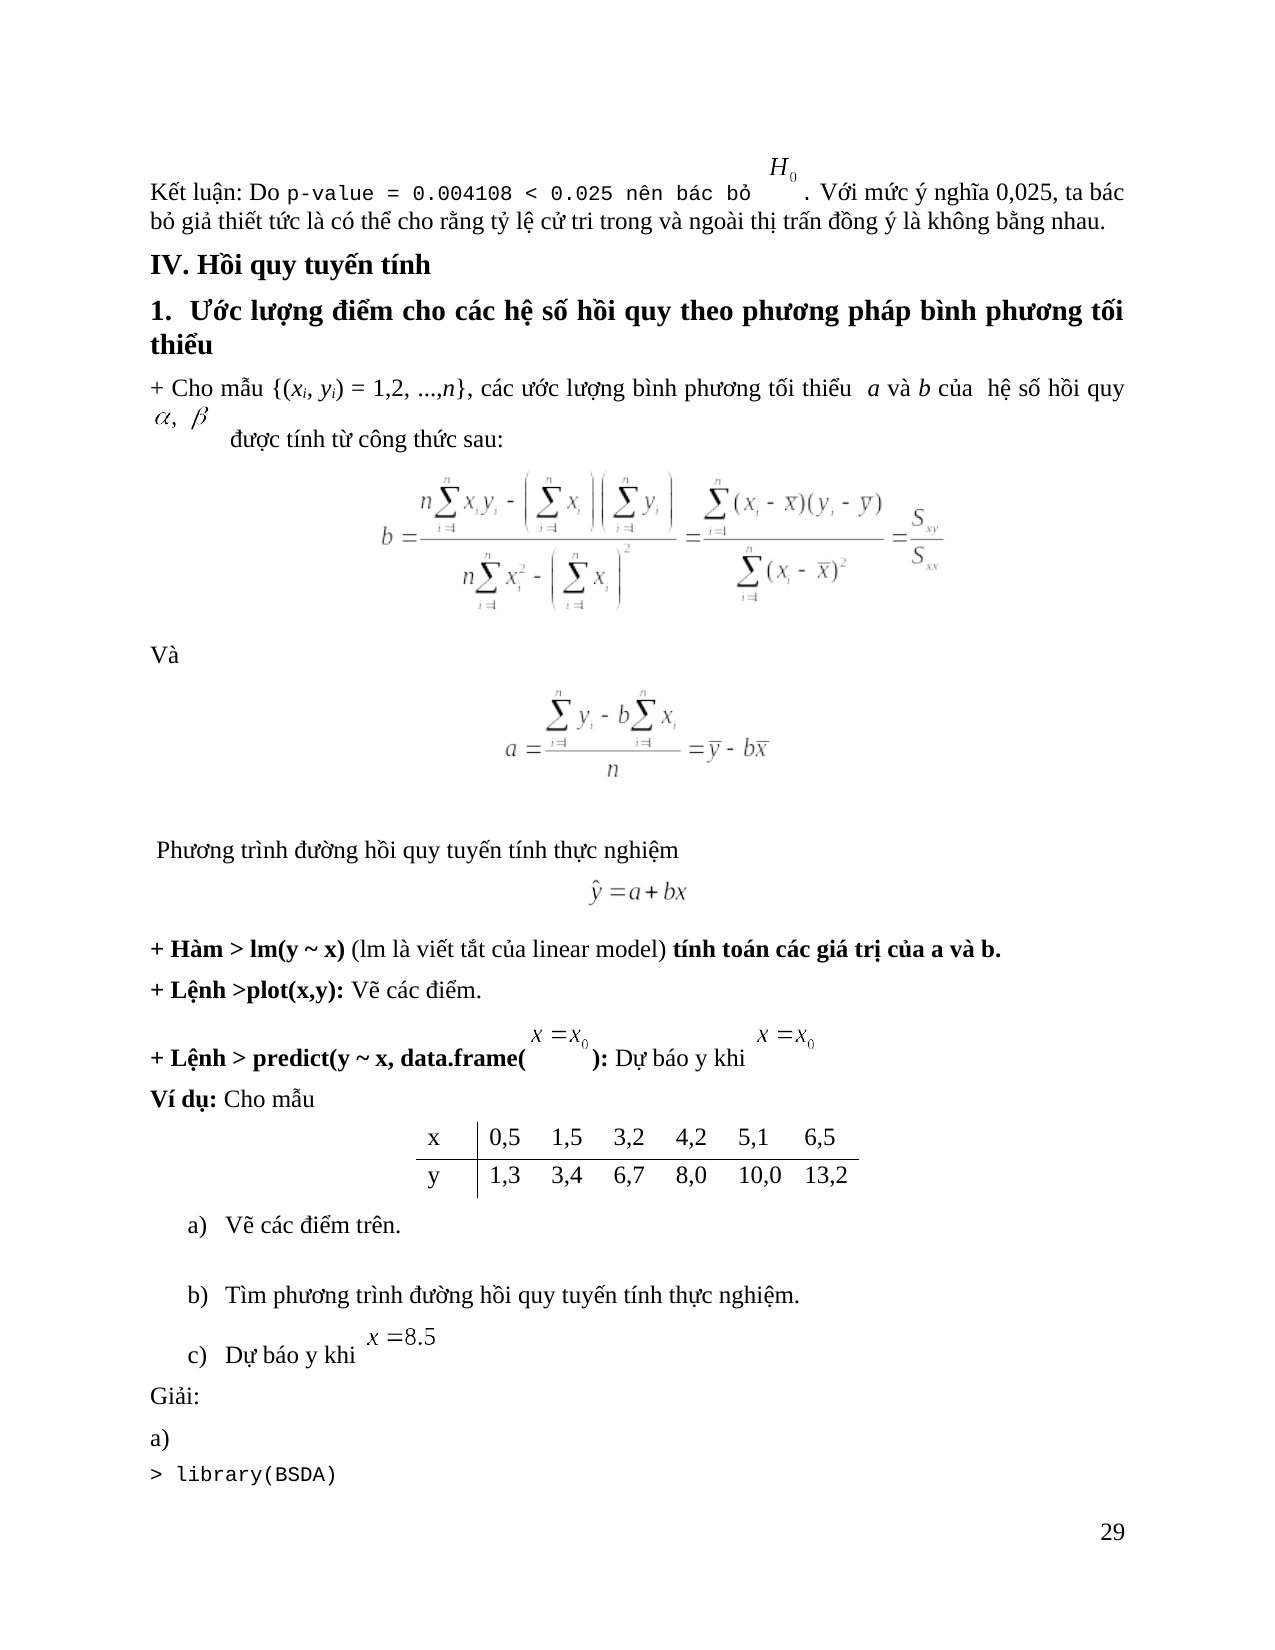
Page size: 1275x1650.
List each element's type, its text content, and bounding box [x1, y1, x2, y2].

table_header 6,5 [793, 1122, 859, 1159]
table_cell 13,2 [793, 1160, 859, 1197]
text Giải: [150, 1381, 1125, 1410]
text Phương trình đường hồi quy tuyến tính thực nghiệm [150, 806, 1125, 864]
table_cell 10,0 [727, 1160, 793, 1197]
table_header x [416, 1122, 477, 1159]
table_header 1,5 [540, 1122, 602, 1159]
table_cell 1,3 [478, 1160, 540, 1197]
table_cell 6,7 [602, 1160, 664, 1197]
list Vẽ các điểm trên. [187, 1210, 1125, 1239]
text a) [150, 1423, 1125, 1451]
table_header 5,1 [727, 1122, 793, 1159]
text Ví dụ: Cho mẫu [150, 1084, 1125, 1113]
text + Cho mẫu {(xi, yi) = 1,2, ...,n}, các ước lượng bình phương tối thiểu a và b của hệ số hồi quy được tính từ công thức sau: [150, 373, 1125, 453]
text + Lệnh > predict(y ~ x, data.frame(): Dự báo y khi [150, 1017, 1125, 1072]
table_cell y [416, 1160, 477, 1197]
table_cell 8,0 [664, 1160, 727, 1197]
table_header 0,5 [478, 1122, 540, 1159]
text 1. Ước lượng điểm cho các hệ số hồi quy theo phương pháp bình phương tối thiểu [150, 293, 1125, 361]
text + Lệnh >plot(x,y): Vẽ các điểm. [150, 975, 1125, 1004]
list Tìm phương trình đường hồi quy tuyến tính thực nghiệm. [187, 1251, 1125, 1309]
list Dự báo y khi [187, 1321, 1125, 1369]
table_header 3,2 [602, 1122, 664, 1159]
text Và [150, 640, 1125, 669]
table_cell 3,4 [540, 1160, 602, 1197]
text Kết luận: Do p-value = 0.004108 < 0.025 nên bác bỏ . Với mức ý nghĩa 0,025, ta bác bỏ giả thiết tức là có thể cho rằng tỷ lệ cử tri trong và ngoài thị trấn đồng ý là không bằng nhau. [150, 150, 1125, 235]
text + Hàm > lm(y ~ x) (lm là viết tắt của linear model) tính toán các giá trị của a và b. [150, 934, 1125, 963]
table_header 4,2 [664, 1122, 727, 1159]
text IV. Hồi quy tuyến tính [150, 247, 1125, 281]
text > library(BSDA) [150, 1464, 1125, 1487]
